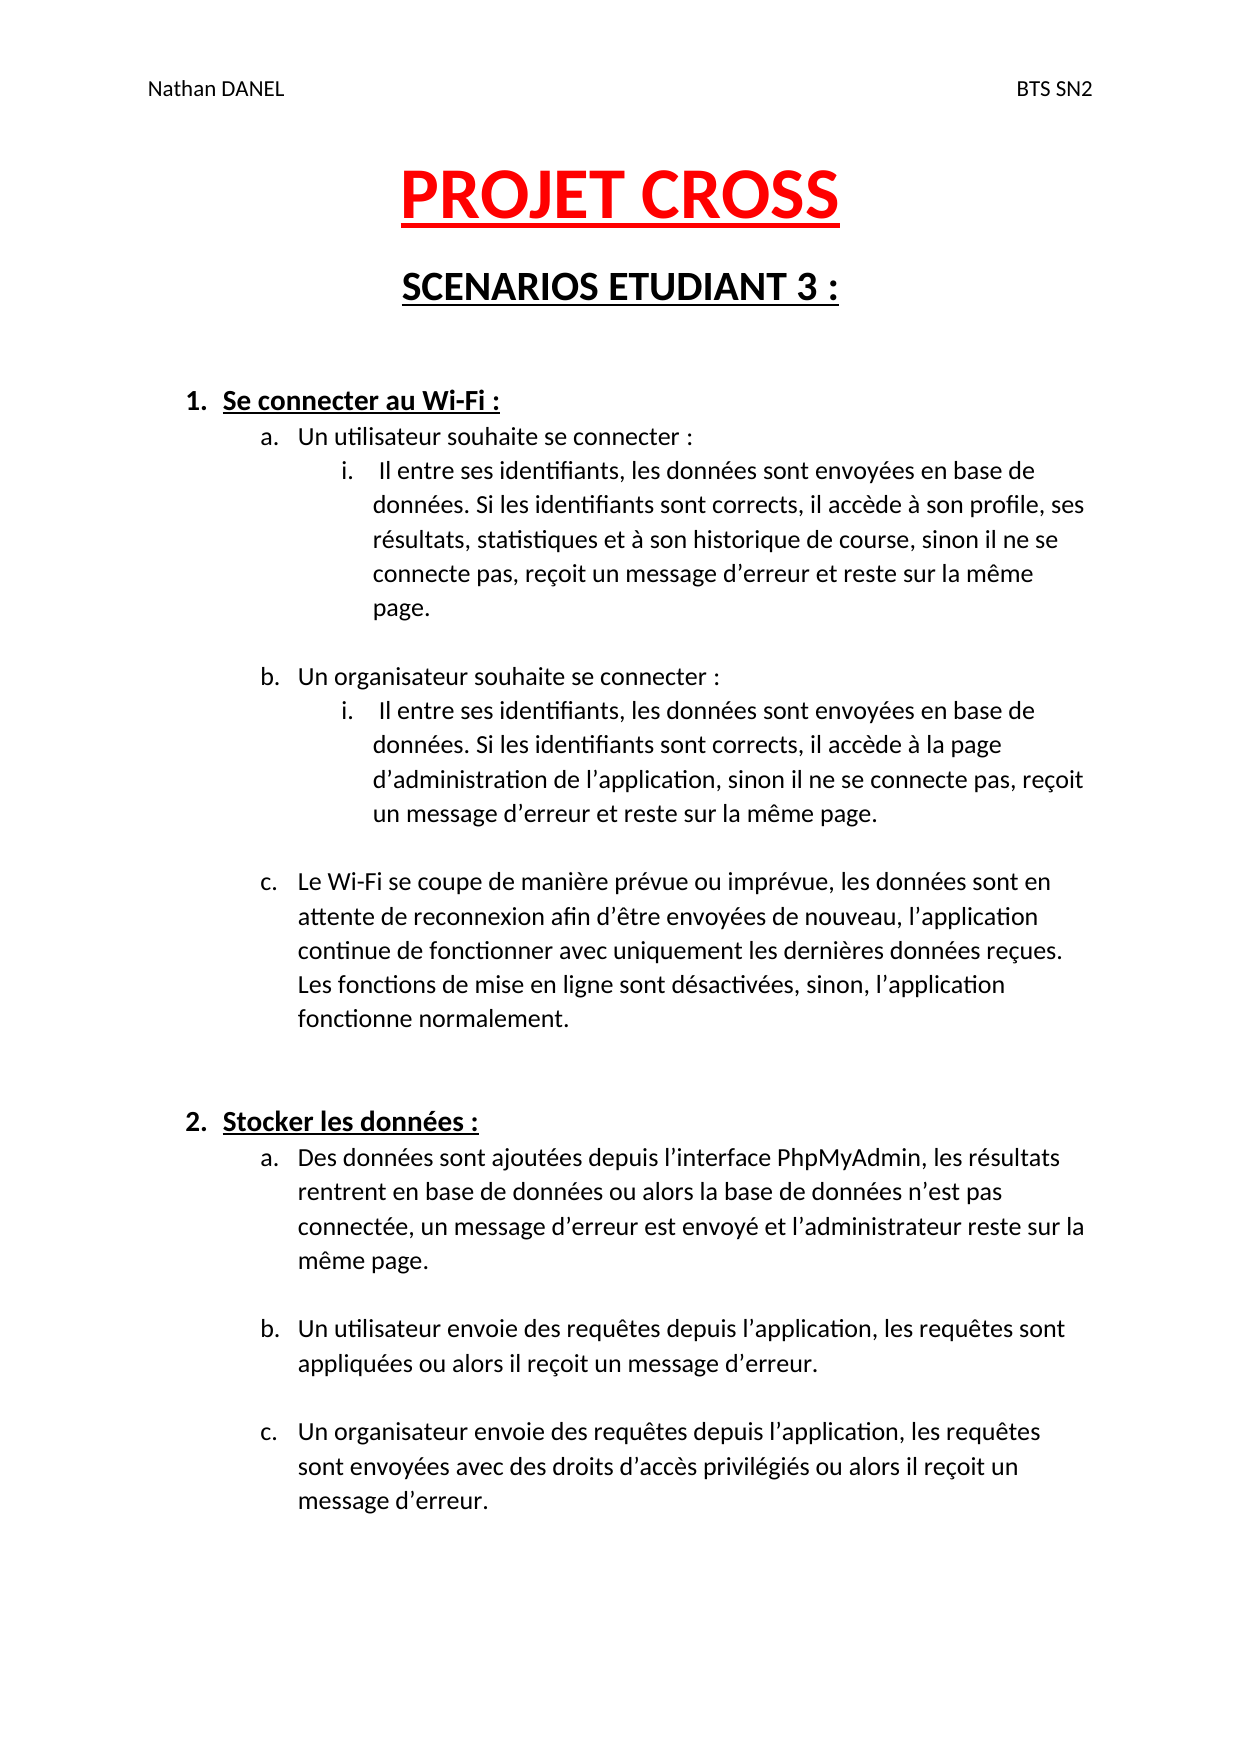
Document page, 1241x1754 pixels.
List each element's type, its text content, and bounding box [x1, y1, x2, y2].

list Un organisateur souhaite se connecter : [260, 660, 1093, 692]
list Le Wi-Fi se coupe de manière prévue ou imprévue, les données sont en attente de reconnexion afin d’être envoyées de nouveau, l’application continue de fonctionner avec uniquement les dernières données reçues. Les fonctions de mise en ligne sont désactivées, sinon, l’application fonctionne normalement. [260, 866, 1093, 1034]
list Des données sont ajoutées depuis l’interface PhpMyAdmin, les résultats rentrent en base de données ou alors la base de données n’est pas connectée, un message d’erreur est envoyé et l’administrateur reste sur la même page. [260, 1141, 1093, 1276]
text PROJET CROSS [148, 148, 1093, 237]
list Il entre ses identifiants, les données sont envoyées en base de données. Si les identifiants sont corrects, il accède à la page d’administration de l’application, sinon il ne se connecte pas, reçoit un message d’erreur et reste sur la même page. [354, 694, 1093, 829]
list Stocker les données : [185, 1103, 1093, 1138]
list Un organisateur envoie des requêtes depuis l’application, les requêtes sont envoyées avec des droits d’accès privilégiés ou alors il reçoit un message d’erreur. [260, 1415, 1093, 1516]
list Un utilisateur envoie des requêtes depuis l’application, les requêtes sont appliquées ou alors il reçoit un message d’erreur. [260, 1312, 1093, 1378]
list Il entre ses identifiants, les données sont envoyées en base de données. Si les identifiants sont corrects, il accède à son profile, ses résultats, statistiques et à son historique de course, sinon il ne se connecte pas, reçoit un message d’erreur et reste sur la même page. [354, 454, 1093, 623]
list Se connecter au Wi-Fi : [185, 382, 1093, 417]
text SCENARIOS ETUDIANT 3 : [148, 260, 1093, 311]
list Un utilisateur souhaite se connecter : [260, 420, 1093, 452]
